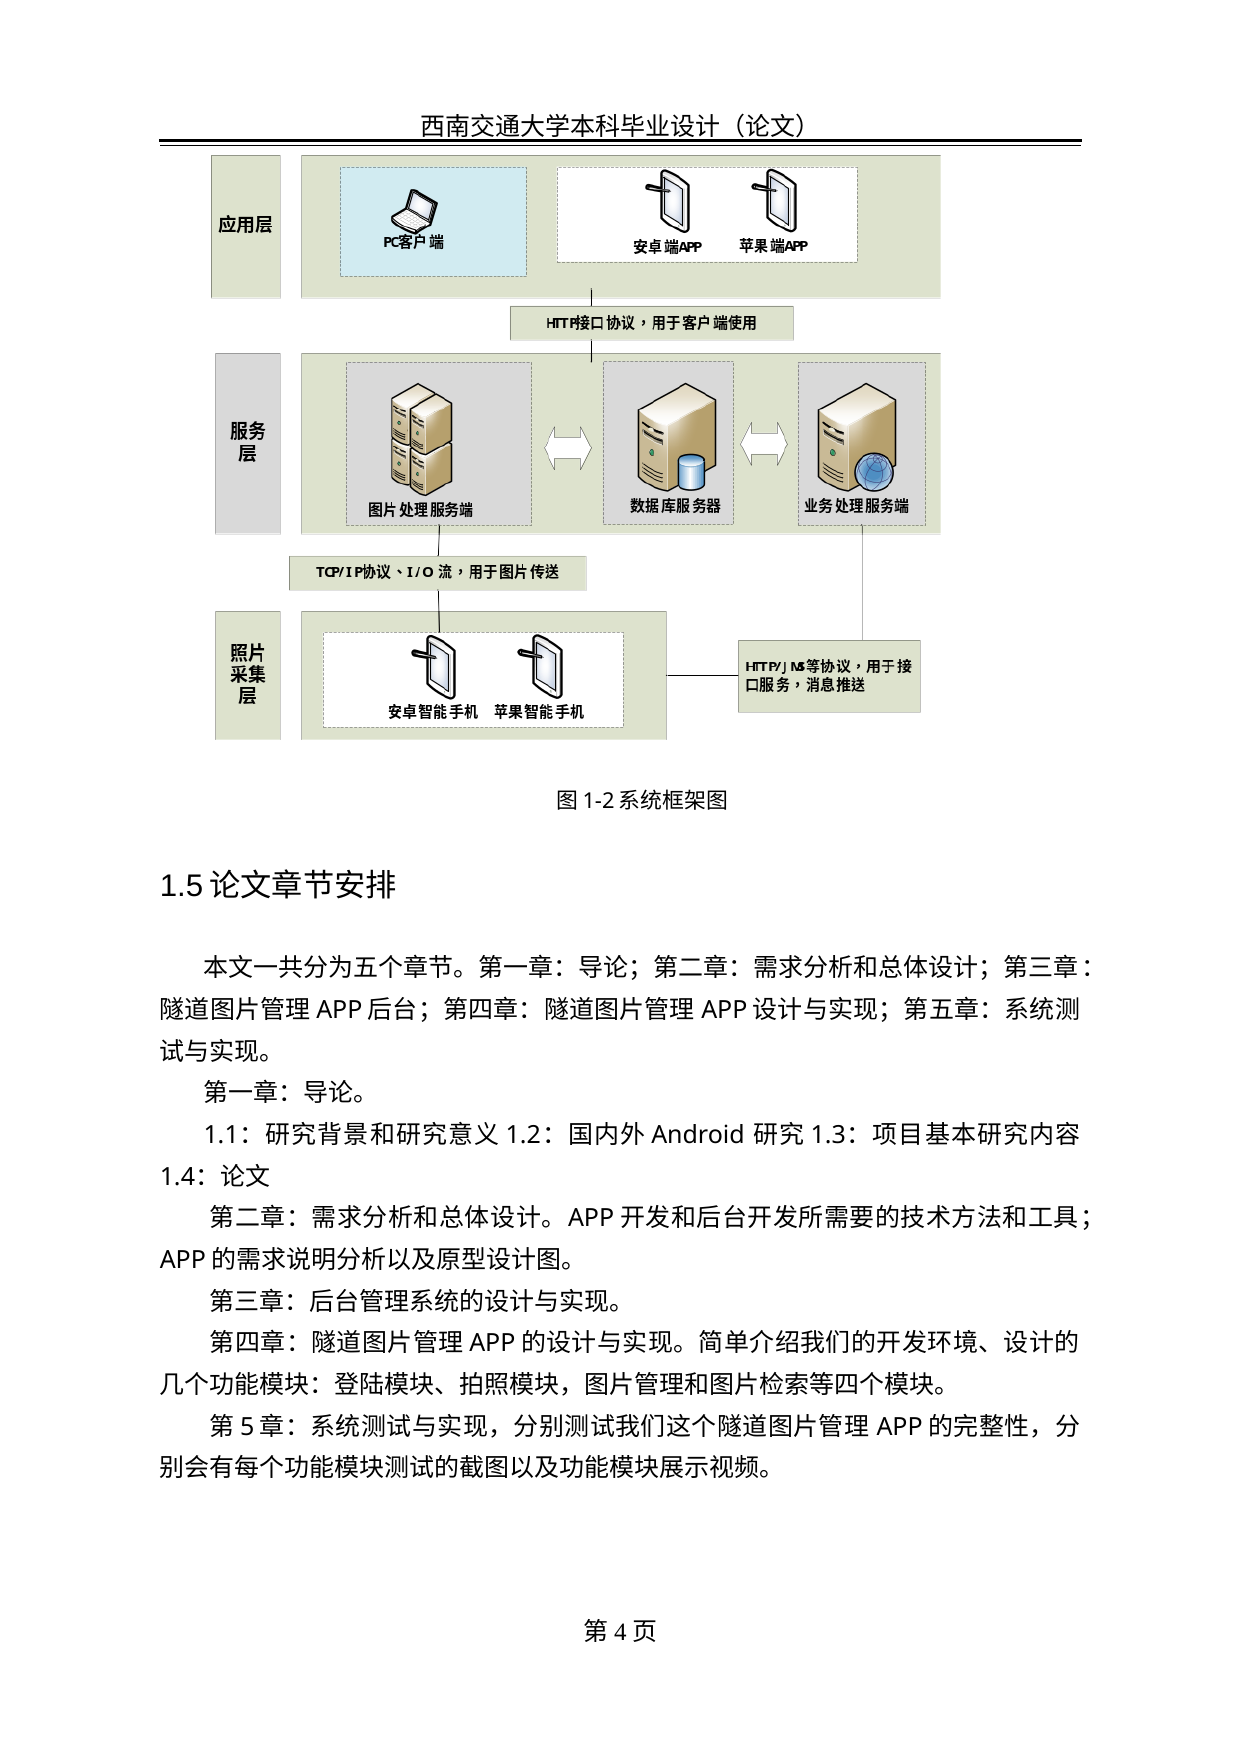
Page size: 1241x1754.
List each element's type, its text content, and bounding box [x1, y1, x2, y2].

text 第四章：隧道图片管理APP的设计与实现。简单介绍我们的开发环境、设计的几个功能模块：登陆模块、拍照模块，图片管理和图片检索等四个模块。 [159, 1320, 1081, 1403]
text 第三章：后台管理系统的设计与实现。 [159, 1278, 1081, 1320]
text 1.1：研究背景和研究意义1.2：国内外Android 研究1.3：项目基本研究内容1.4：论文 [159, 1112, 1081, 1195]
text 第二章：需求分析和总体设计。APP开发和后台开发所需要的技术方法和工具；APP的需求说明分析以及原型设计图。 [159, 1195, 1081, 1278]
text 第一章：导论。 [159, 1070, 1081, 1112]
text 图1-2系统框架图 [159, 778, 1081, 820]
text 本文一共分为五个章节。第一章：导论；第二章：需求分析和总体设计；第三章：隧道图片管理APP后台；第四章：隧道图片管理APP设计与实现；第五章：系统测试与实现。 [159, 945, 1081, 1070]
text 1.5论文章节安排 [159, 841, 1081, 924]
text 第5章：系统测试与实现，分别测试我们这个隧道图片管理APP的完整性，分别会有每个功能模块测试的截图以及功能模块展示视频。 [159, 1403, 1081, 1487]
